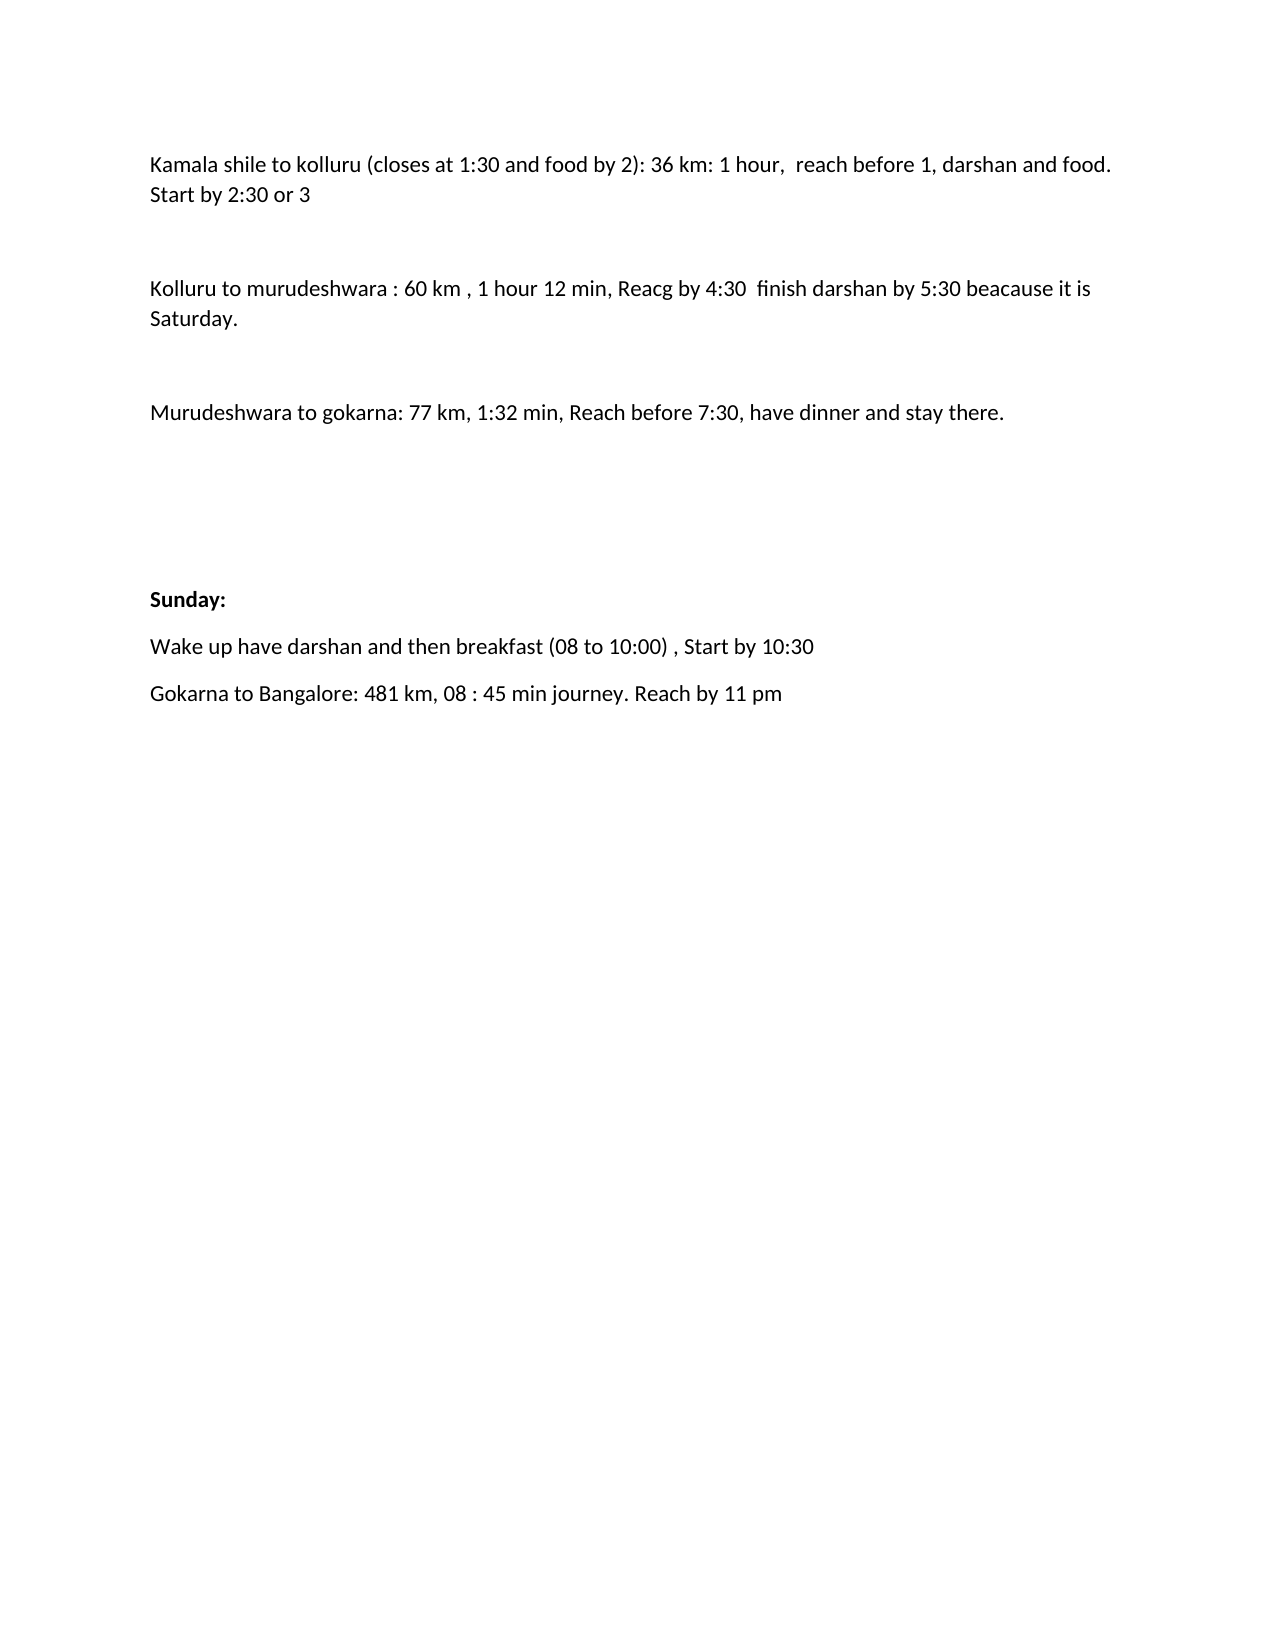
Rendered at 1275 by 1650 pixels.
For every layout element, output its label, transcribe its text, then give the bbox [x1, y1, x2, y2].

text Sunday: [150, 585, 1125, 613]
text Wake up have darshan and then breakfast (08 to 10:00) , Start by 10:30 [150, 632, 1125, 660]
text Kolluru to murudeshwara : 60 km , 1 hour 12 min, Reacg by 4:30 finish darshan by 5:30 beacause it is Saturday. [150, 274, 1125, 332]
text Murudeshwara to gokarna: 77 km, 1:32 min, Reach before 7:30, have dinner and stay there. [150, 398, 1125, 426]
text Kamala shile to kolluru (closes at 1:30 and food by 2): 36 km: 1 hour, reach before 1, darshan and food. Start by 2:30 or 3 [150, 150, 1125, 208]
text Gokarna to Bangalore: 481 km, 08 : 45 min journey. Reach by 11 pm [150, 679, 1125, 707]
